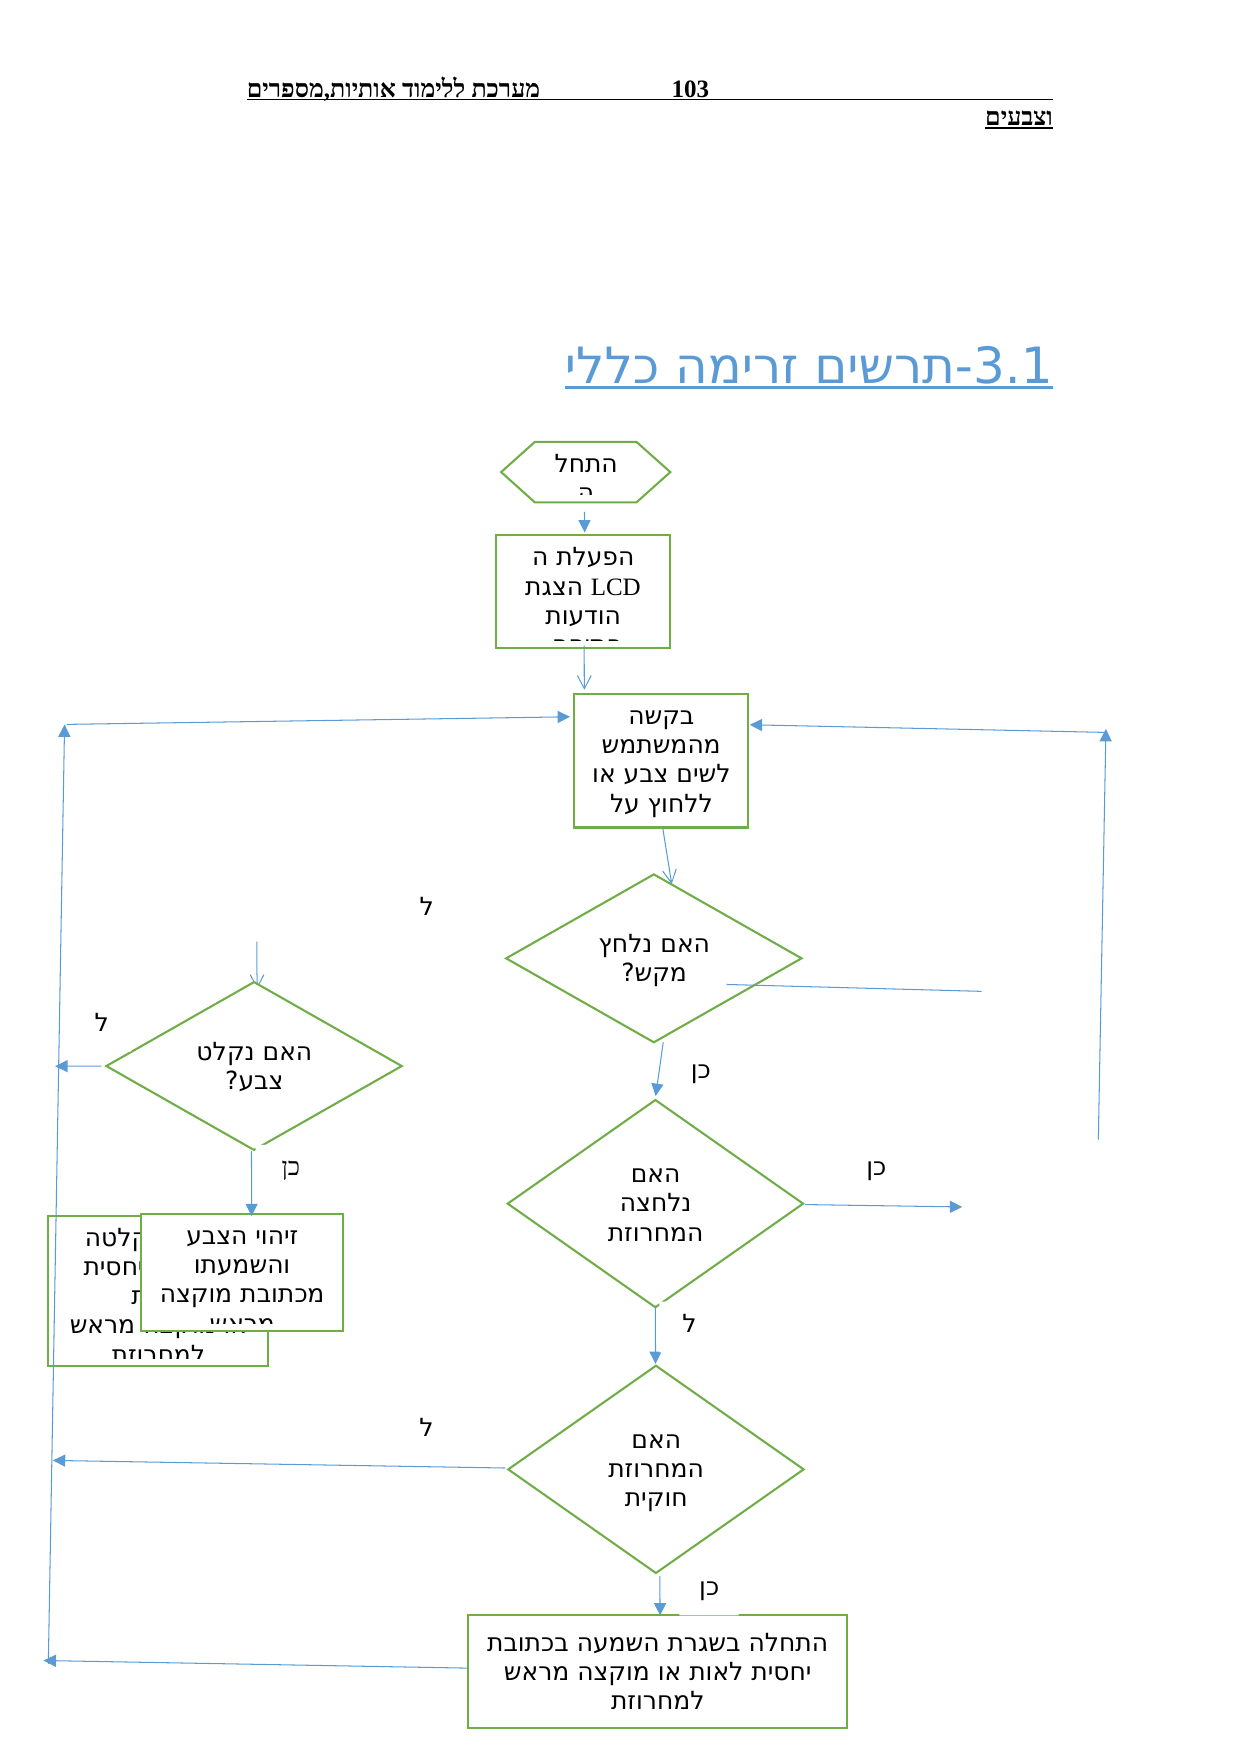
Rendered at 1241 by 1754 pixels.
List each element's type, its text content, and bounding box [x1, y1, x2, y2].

subtitle 3.1-תרשים זרימה כללי [187, 337, 1053, 395]
